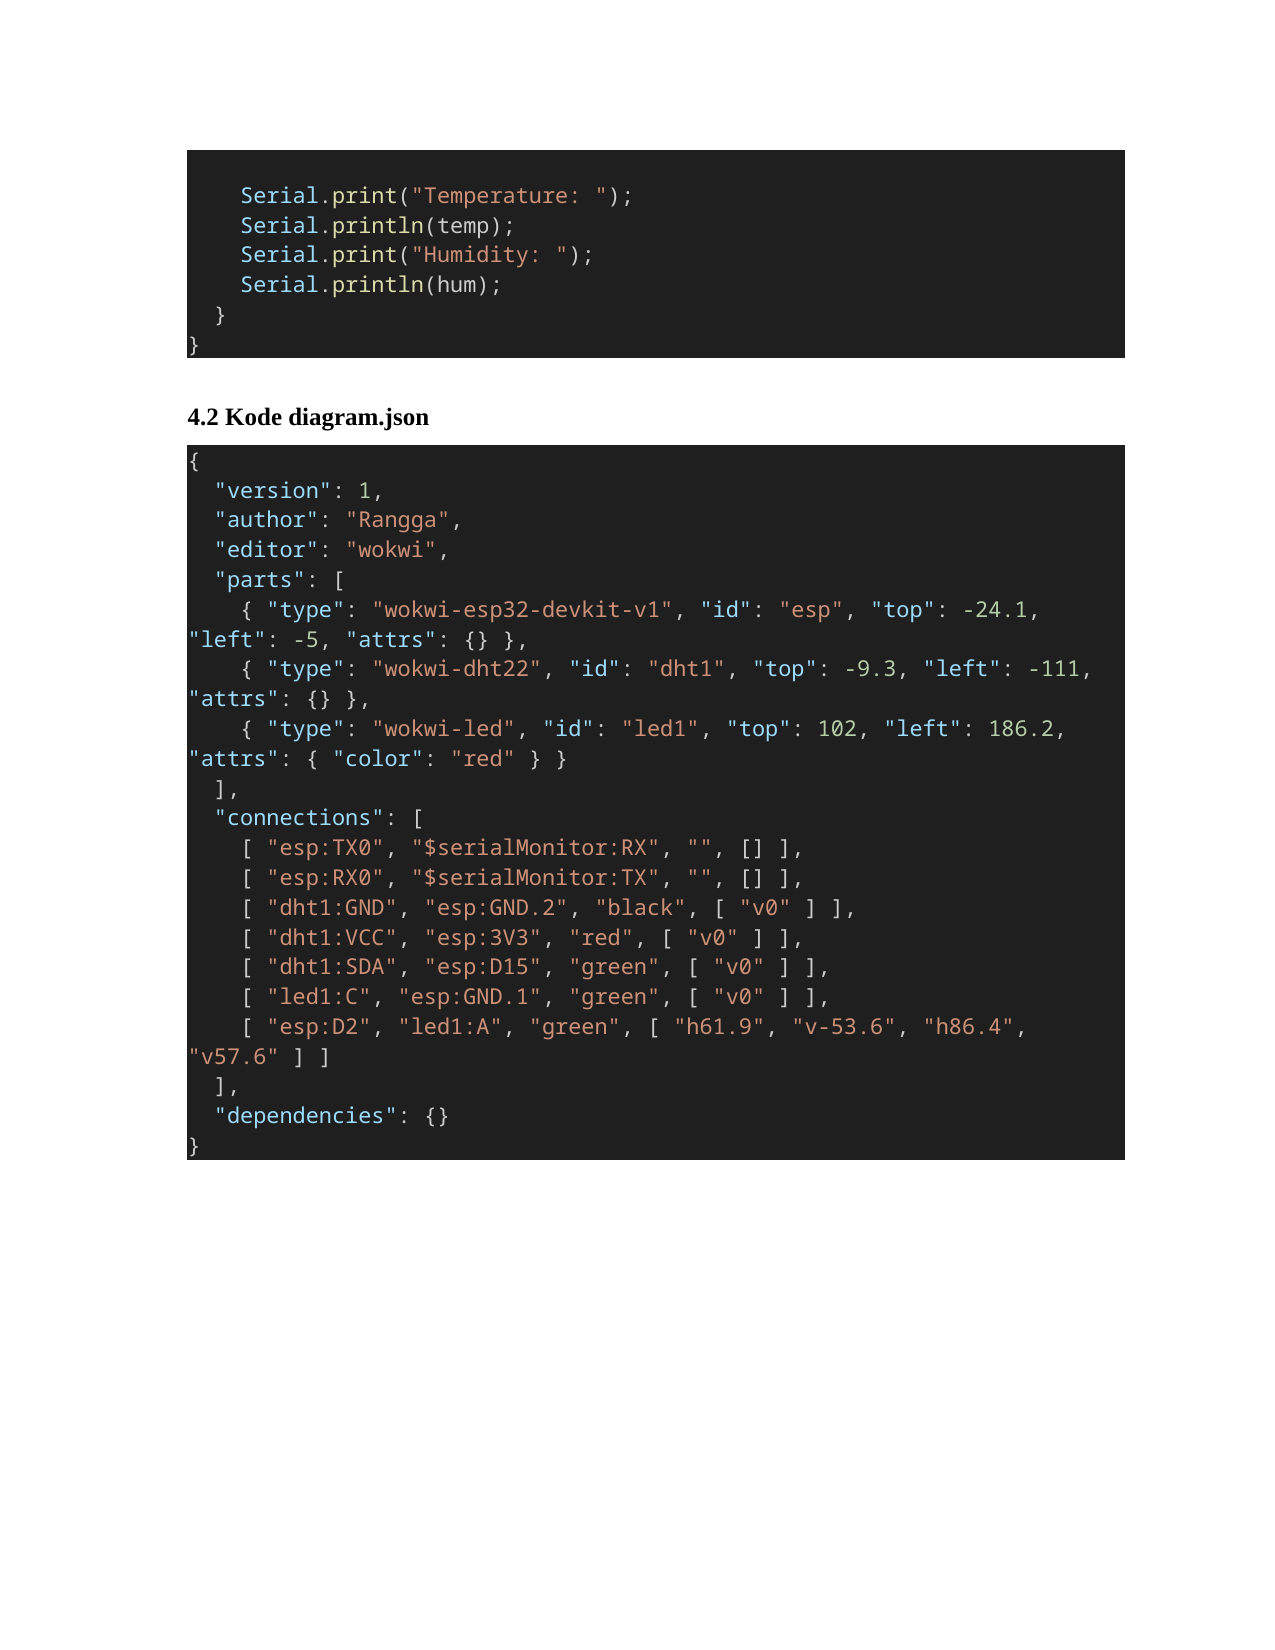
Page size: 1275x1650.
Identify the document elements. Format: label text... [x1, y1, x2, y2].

text "author": "Rangga", [187, 504, 1125, 534]
text [ "dht1:VCC", "esp:3V3", "red", [ "v0" ] ], [187, 921, 1125, 951]
text [ "esp:D2", "led1:A", "green", [ "h61.9", "v-53.6", "h86.4", "v57.6" ] ] [187, 1011, 1125, 1070]
text Serial.println(temp); [187, 209, 1125, 239]
text ], [187, 1070, 1125, 1100]
text Serial.print("Humidity: "); [187, 239, 1125, 269]
text } [187, 299, 1125, 329]
text ], [187, 772, 1125, 802]
text [ "esp:RX0", "$serialMonitor:TX", "", [] ], [187, 862, 1125, 892]
text Serial.print("Temperature: "); [187, 180, 1125, 209]
text "editor": "wokwi", [187, 534, 1125, 564]
text [ "dht1:GND", "esp:GND.2", "black", [ "v0" ] ], [187, 892, 1125, 921]
text } [187, 1130, 1125, 1160]
list Kode diagram.json [187, 402, 1125, 430]
text [ "esp:TX0", "$serialMonitor:RX", "", [] ], [187, 832, 1125, 862]
text Serial.println(hum); [187, 269, 1125, 299]
text { "type": "wokwi-dht22", "id": "dht1", "top": -9.3, "left": -111, "attrs": {} }, [187, 653, 1125, 713]
text { "type": "wokwi-esp32-devkit-v1", "id": "esp", "top": -24.1, "left": -5, "attrs": {} }, [187, 594, 1125, 653]
text "connections": [ [187, 802, 1125, 832]
text "dependencies": {} [187, 1100, 1125, 1130]
text "parts": [ [187, 564, 1125, 594]
text [ "dht1:SDA", "esp:D15", "green", [ "v0" ] ], [187, 951, 1125, 981]
text "version": 1, [187, 474, 1125, 504]
text } [187, 329, 1125, 358]
text { [187, 445, 1125, 474]
text [ "led1:C", "esp:GND.1", "green", [ "v0" ] ], [187, 981, 1125, 1011]
text { "type": "wokwi-led", "id": "led1", "top": 102, "left": 186.2, "attrs": { "color": "red" } } [187, 713, 1125, 772]
